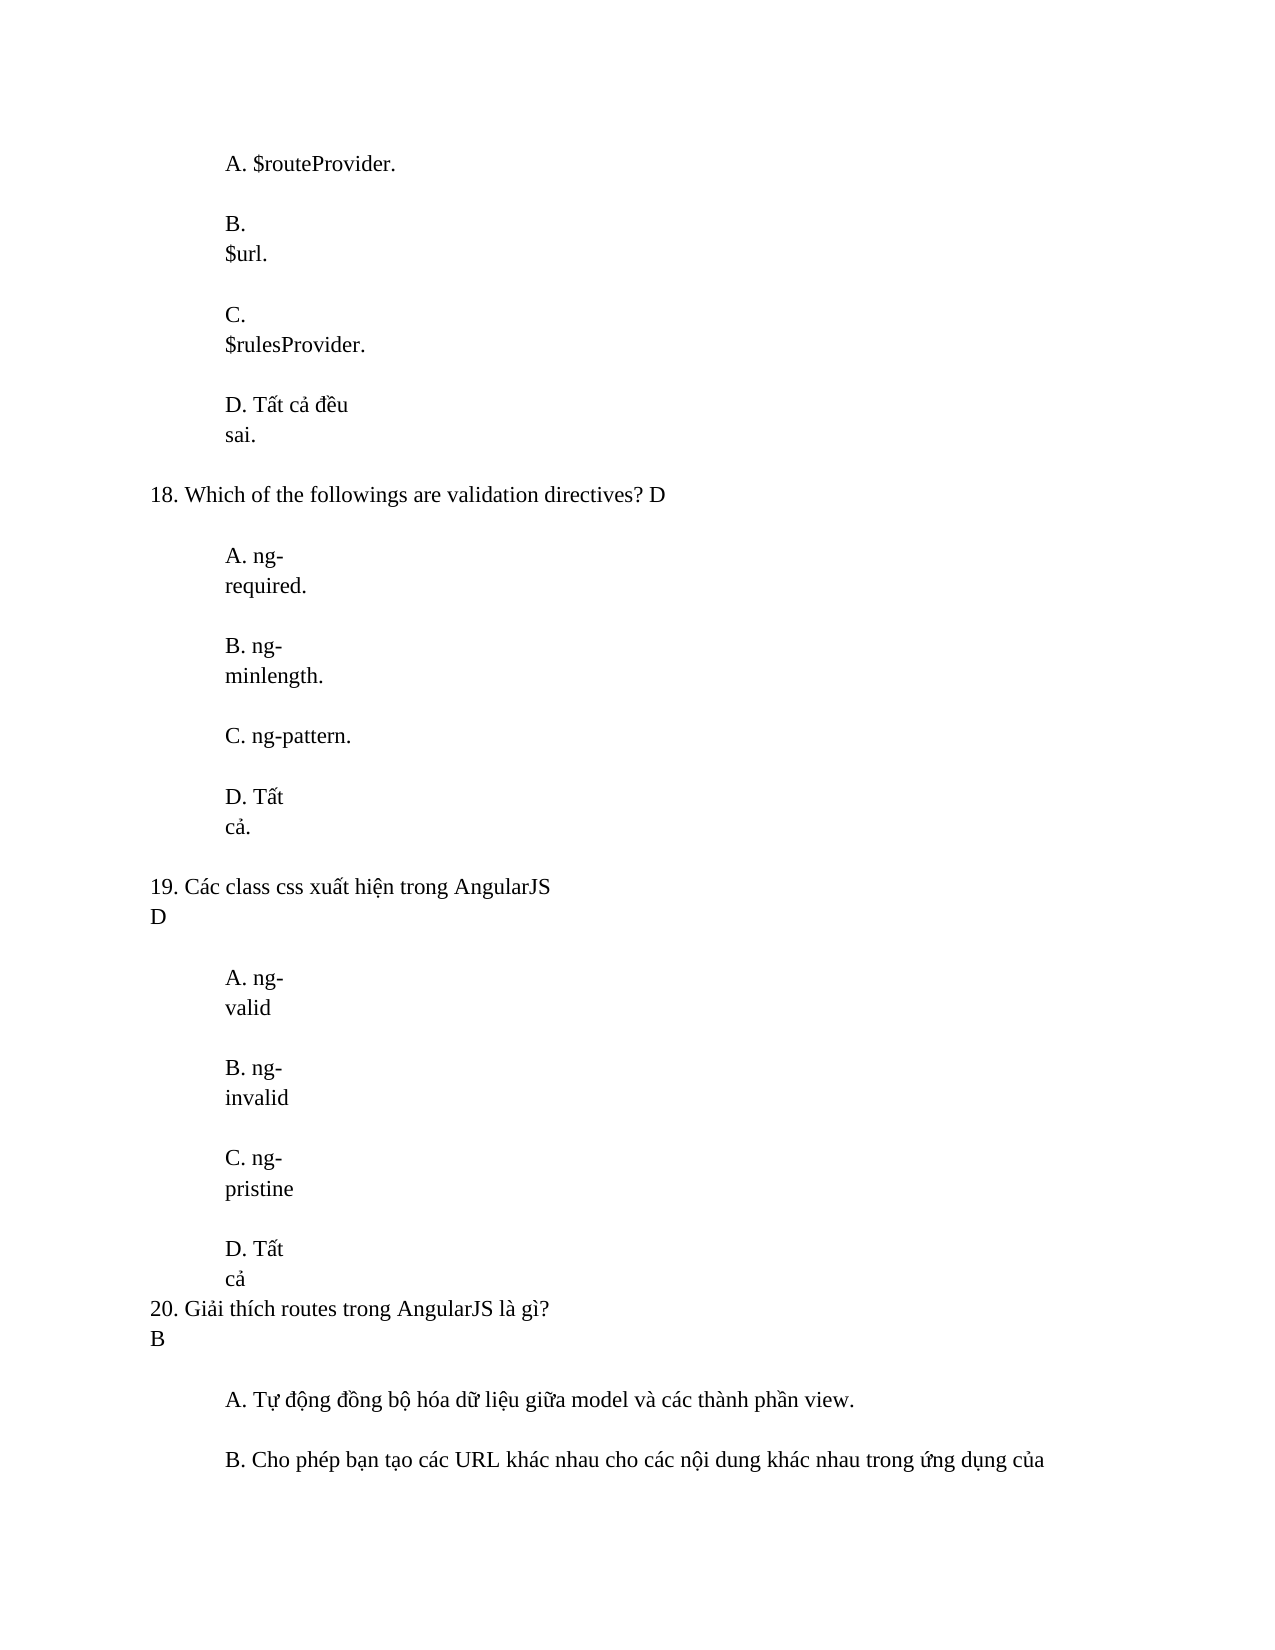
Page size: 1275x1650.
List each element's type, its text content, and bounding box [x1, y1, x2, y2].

text B. ng-invalid [225, 1054, 339, 1111]
text A. Tự động đồng bộ hóa dữ liệu giữa model và các thành phần view. [225, 1386, 858, 1412]
text 20. Giải thích routes trong AngularJS là gì? B [150, 1295, 568, 1352]
text A. $routeProvider. [225, 150, 397, 176]
text B. $url. [225, 210, 292, 267]
text D. Tất cả [225, 1235, 306, 1291]
text A. ng-valid [225, 963, 323, 1020]
text A. ng-required. [225, 542, 365, 598]
text D. Tất cả đều sai. [225, 391, 383, 448]
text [225, 1446, 1086, 1472]
text C. ng-pattern. [225, 722, 354, 749]
text B. ng-minlength. [225, 632, 379, 689]
text 18. Which of the followings are validation directives? D [150, 481, 673, 508]
text 19. Các class css xuất hiện trong AngularJS D [150, 873, 569, 930]
text C. ng-pristine [225, 1144, 348, 1201]
text D. Tất cả. [225, 783, 312, 839]
text C. $rulesProvider. [225, 301, 391, 357]
